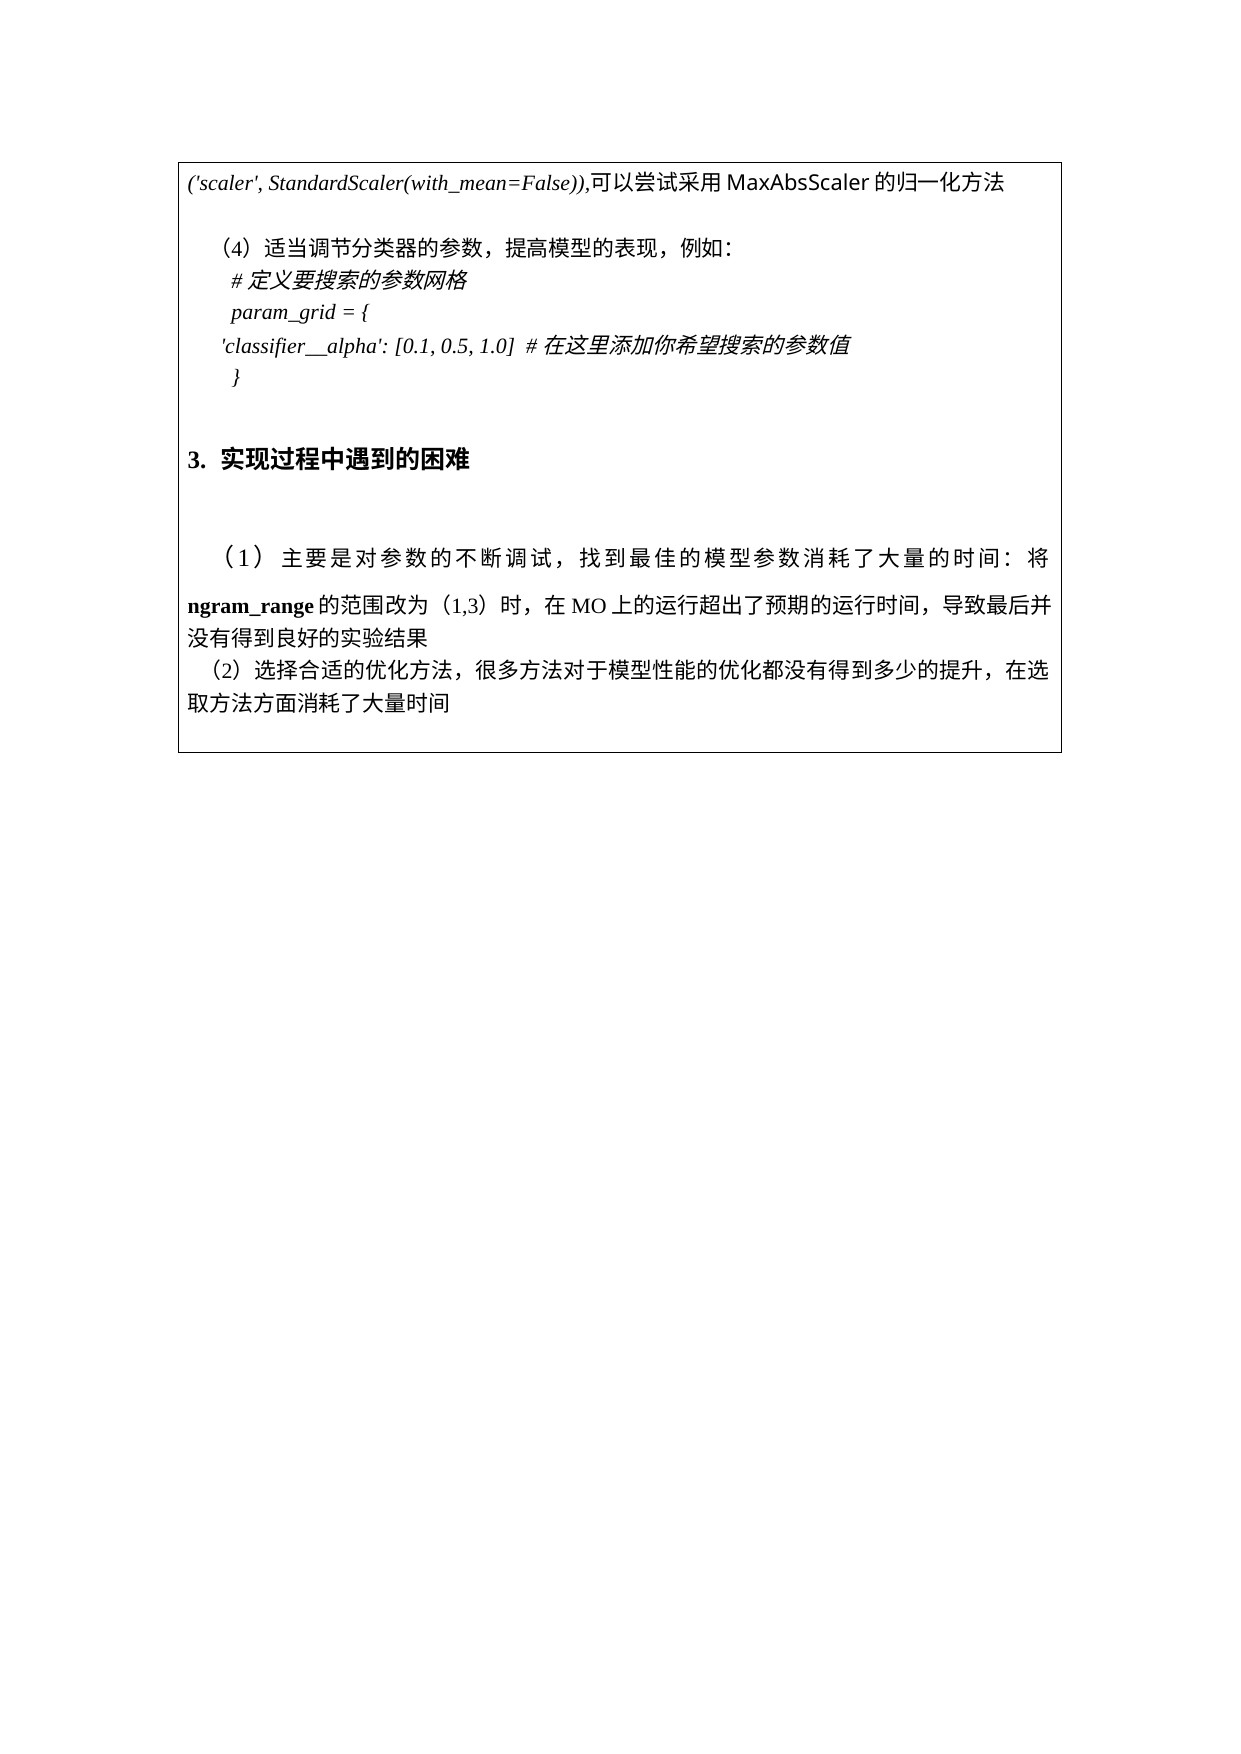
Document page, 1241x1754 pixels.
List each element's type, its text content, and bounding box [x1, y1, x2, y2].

list （4）适当调节分类器的参数，提高模型的表现，例如： [187, 230, 1053, 263]
text # 定义要搜索的参数网格 [187, 263, 1053, 295]
list 实现过程中遇到的困难 [187, 425, 1053, 490]
list ('scaler', StandardScaler(with_mean=False)),可以尝试采用MaxAbsScaler的归一化方法 [179, 163, 1061, 198]
list （1）主要是对参数的不断调试，找到最佳的模型参数消耗了大量的时间：将ngram_range的范围改为（1,3）时，在MO上的运行超出了预期的运行时间，导致最后并没有得到良好的实验结果 [187, 523, 1053, 653]
text param_grid = { [187, 295, 1053, 328]
text } [187, 360, 1053, 393]
text 'classifier__alpha': [0.1, 0.5, 1.0] # 在这里添加你希望搜索的参数值 [187, 328, 1053, 360]
list （2）选择合适的优化方法，很多方法对于模型性能的优化都没有得到多少的提升，在选取方法方面消耗了大量时间 [187, 653, 1053, 718]
